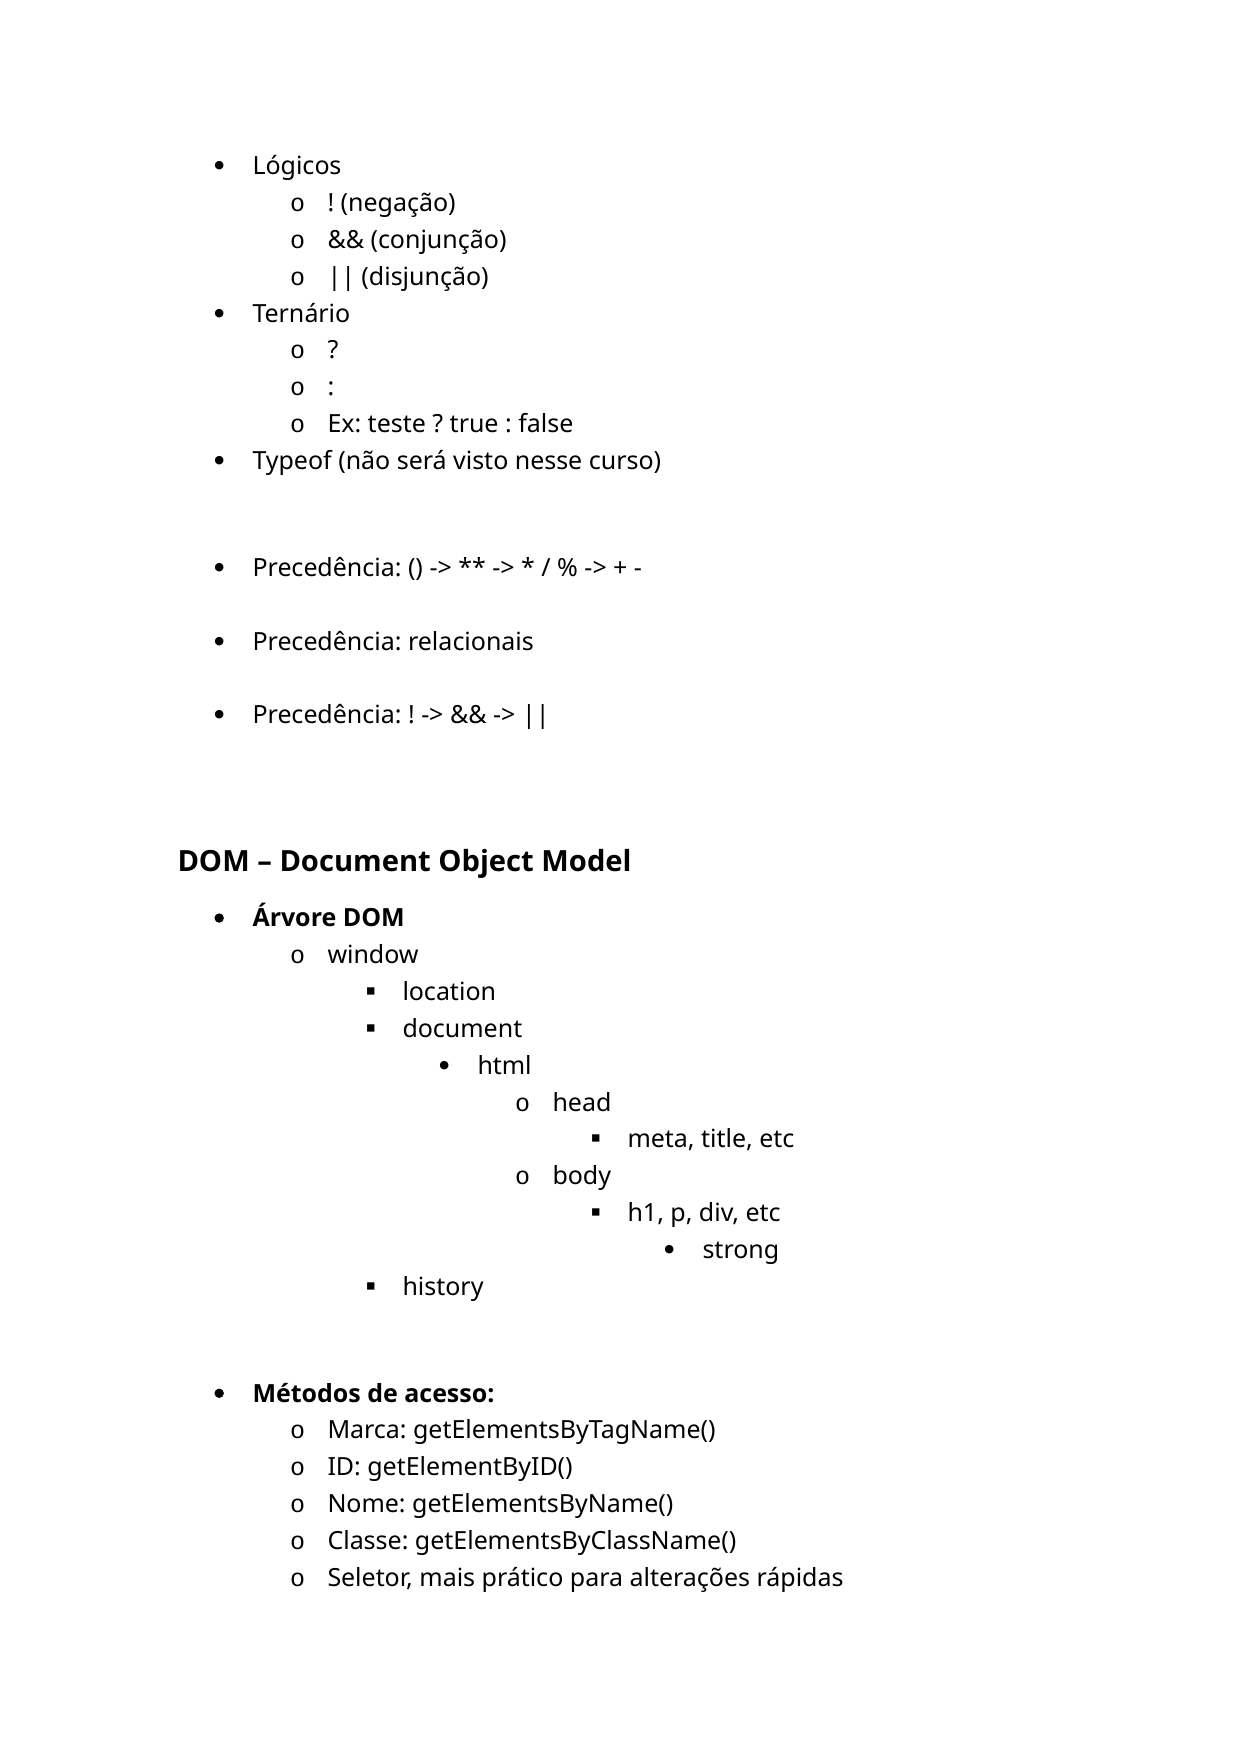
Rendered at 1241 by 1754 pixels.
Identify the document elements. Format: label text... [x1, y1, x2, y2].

list ID: getElementByID() [290, 1449, 1063, 1483]
list Precedência: () -> ** -> * / % -> + - [215, 550, 1063, 584]
list Precedência: relacionais [215, 623, 1063, 657]
list html [440, 1047, 1063, 1081]
list : [290, 369, 1063, 403]
list Precedência: ! -> && -> || [215, 697, 1063, 731]
list document [365, 1011, 1063, 1045]
list ? [290, 332, 1063, 366]
text DOM – Document Object Model [177, 841, 1063, 880]
list body [515, 1158, 1063, 1192]
list Lógicos [215, 148, 1063, 182]
list && (conjunção) [290, 221, 1063, 256]
list h1, p, div, etc [590, 1195, 1063, 1229]
list Classe: getElementsByClassName() [290, 1523, 1063, 1557]
list Ternário [215, 295, 1063, 329]
list || (disjunção) [290, 258, 1063, 293]
list window [290, 937, 1063, 971]
list ! (negação) [290, 184, 1063, 219]
list Nome: getElementsByName() [290, 1486, 1063, 1520]
list Marca: getElementsByTagName() [290, 1412, 1063, 1446]
list Typeof (não será visto nesse curso) [215, 443, 1063, 477]
list Métodos de acesso: [215, 1375, 1063, 1409]
list Seletor, mais prático para alterações rápidas [290, 1560, 1063, 1594]
list head [515, 1084, 1063, 1118]
list history [365, 1268, 1063, 1302]
list location [365, 974, 1063, 1008]
list Ex: teste ? true : false [290, 406, 1063, 440]
list strong [665, 1232, 1063, 1266]
list meta, title, etc [590, 1121, 1063, 1155]
list Árvore DOM [215, 900, 1063, 934]
